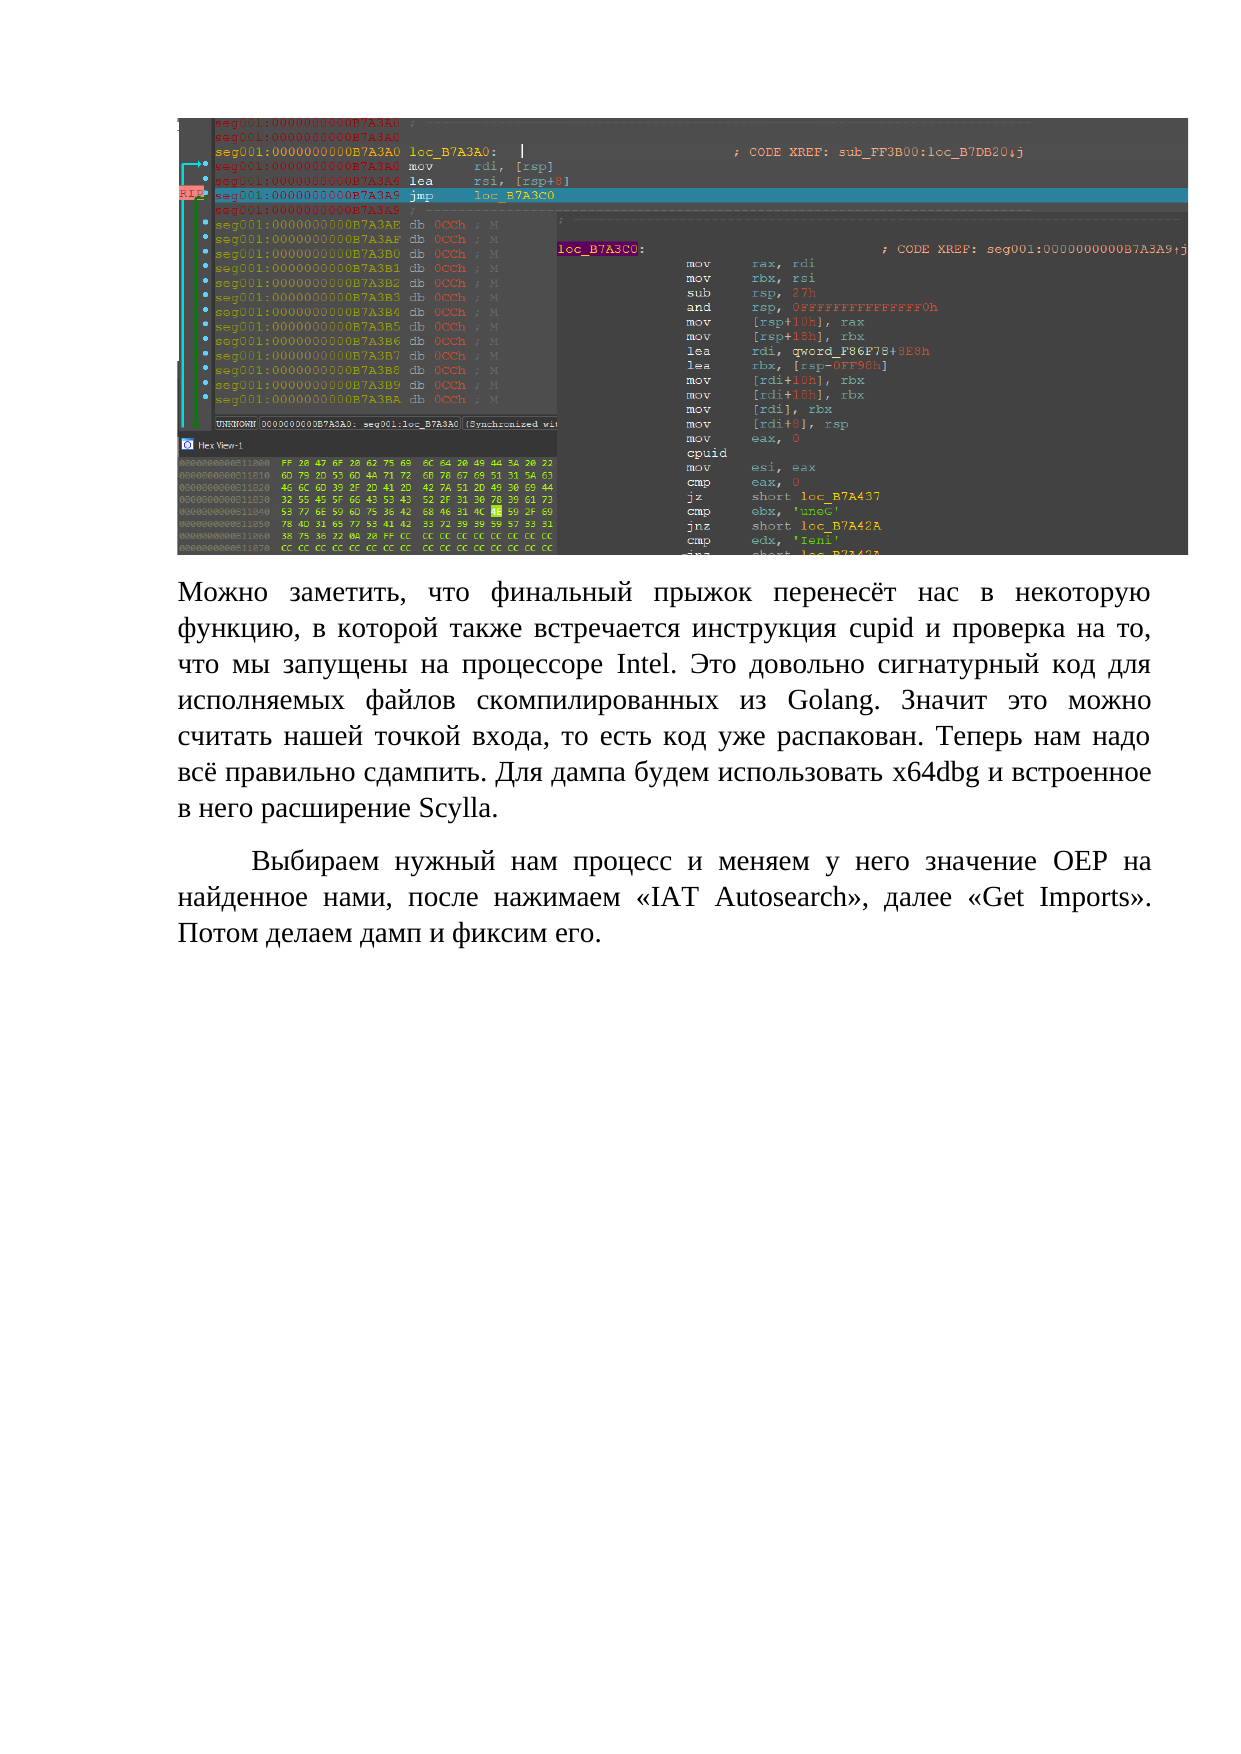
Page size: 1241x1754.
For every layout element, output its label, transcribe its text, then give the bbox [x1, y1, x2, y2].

text Можно заметить, что финальный прыжок перенесёт нас в некоторую функцию, в которой также встречается инструкция cupid и проверка на то, что мы запущены на процессоре Intel. Это довольно сигнатурный код для исполняемых файлов скомпилированных из Golang. Значит это можно считать нашей точкой входа, то есть код уже распакован. Теперь нам надо всё правильно сдампить. Для дампа будем использовать x64dbg и встроенное в него расширение Scylla. [177, 574, 1152, 824]
text Выбираем нужный нам процесс и меняем у него значение OEP на найденное нами, после нажимаем «IAT Autosearch», далее «Get Imports». Потом делаем дамп и фиксим его. [177, 843, 1152, 949]
picture [177, 118, 1189, 555]
